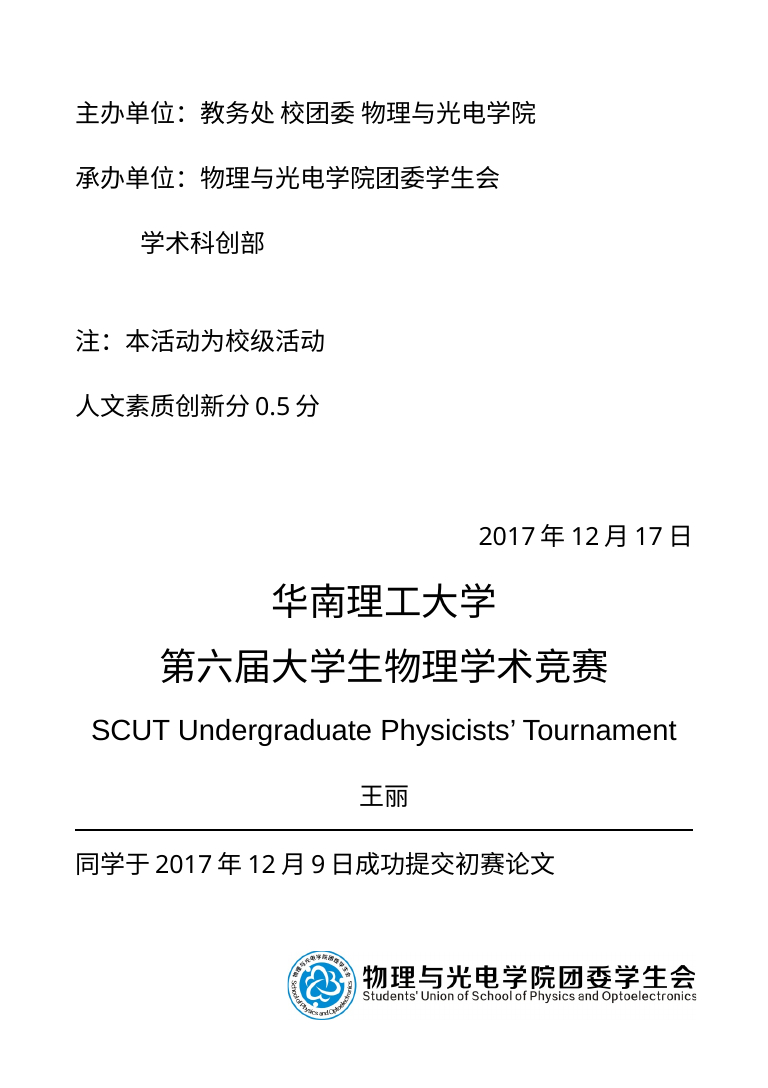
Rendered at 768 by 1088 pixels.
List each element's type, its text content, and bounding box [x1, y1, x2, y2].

text 承办单位：物理与光电学院团委学生会 [75, 144, 693, 209]
text 同学于2017年12月9日成功提交初赛论文 [75, 831, 693, 896]
text 学术科创部 [75, 209, 693, 274]
text 注：本活动为校级活动 [75, 307, 693, 372]
picture [287, 951, 697, 1020]
text 第六届大学生物理学术竞赛 [75, 632, 693, 697]
text 人文素质创新分0.5分 [75, 372, 693, 437]
text 王丽 [75, 762, 693, 829]
text SCUT Undergraduate Physicists’ Tournament [75, 697, 693, 762]
text 华南理工大学 [75, 567, 693, 632]
text 主办单位：教务处 校团委 物理与光电学院 [75, 79, 693, 144]
text 2017年12月17日 [75, 502, 693, 567]
